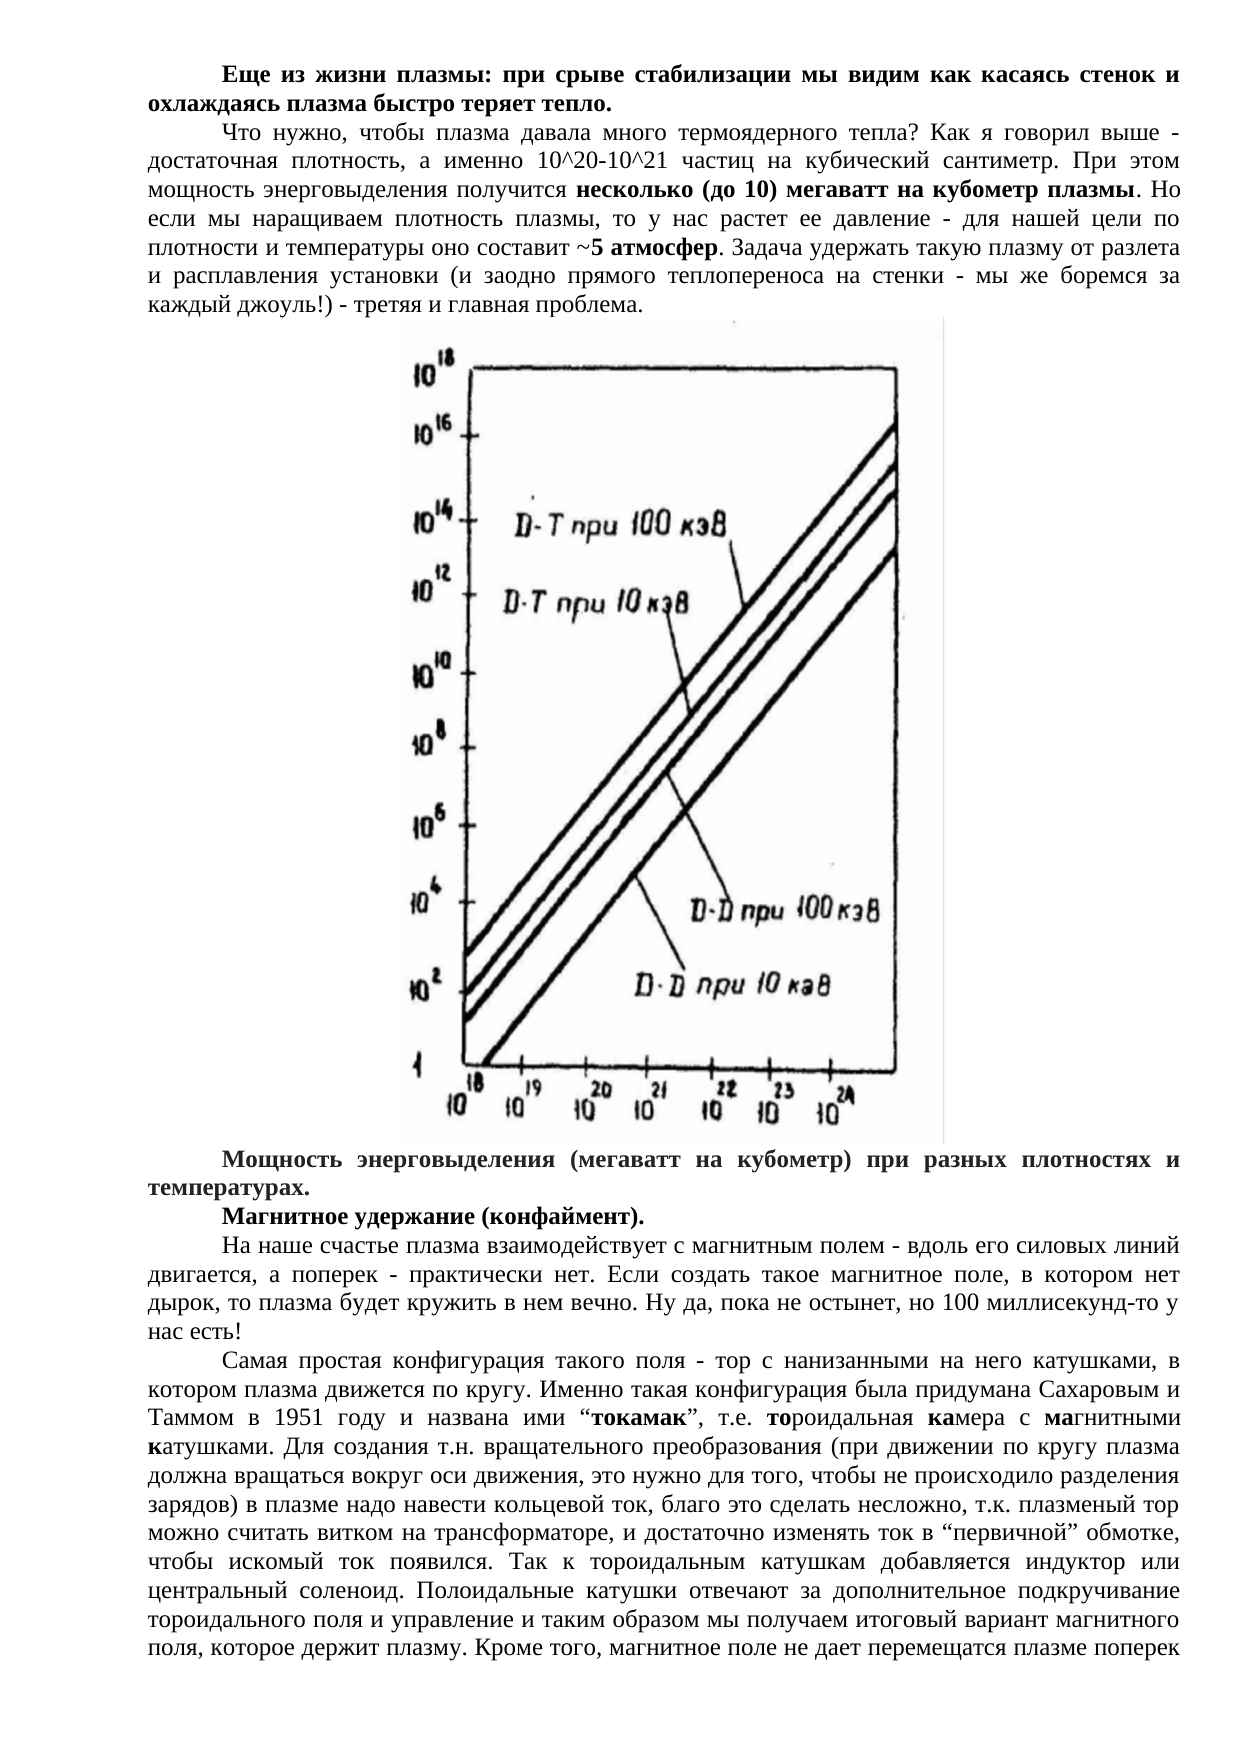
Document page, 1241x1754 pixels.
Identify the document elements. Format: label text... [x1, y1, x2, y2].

text Еще из жизни плазмы: при срыве стабилизации мы видим как касаясь стенок и охлаждаясь плазма быстро теряет тепло. [148, 59, 1181, 117]
text На наше счастье плазма взаимодействует с магнитным полем - вдоль его силовых линий двигается, а поперек - практически нет. Если создать такое магнитное поле, в котором нет дырок, то плазма будет кружить в нем вечно. Ну да, пока не остынет, но 100 миллисекунд-то у нас есть! [148, 1230, 1181, 1345]
text Мощность энерговыделения (мегаватт на кубометр) при разных плотностях и температурах. [148, 1144, 1181, 1201]
text Магнитное удержание (конфаймент). [148, 1201, 1181, 1230]
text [148, 1345, 1181, 1661]
text Что нужно, чтобы плазма давала много термоядерного тепла? Как я говорил выше - достаточная плотность, а именно 10^20-10^21 частиц на кубический сантиметр. При этом мощность энерговыделения получится несколько (до 10) мегаватт на кубометр плазмы. Но если мы наращиваем плотность плазмы, то у нас растет ее давление - для нашей цели по плотности и температуры оно составит ~5 атмосфер. Задача удержать такую плазму от разлета и расплавления установки (и заодно прямого теплопереноса на стенки - мы же боремся за каждый джоуль!) - третяя и главная проблема. [148, 117, 1181, 318]
picture [399, 317, 945, 1144]
